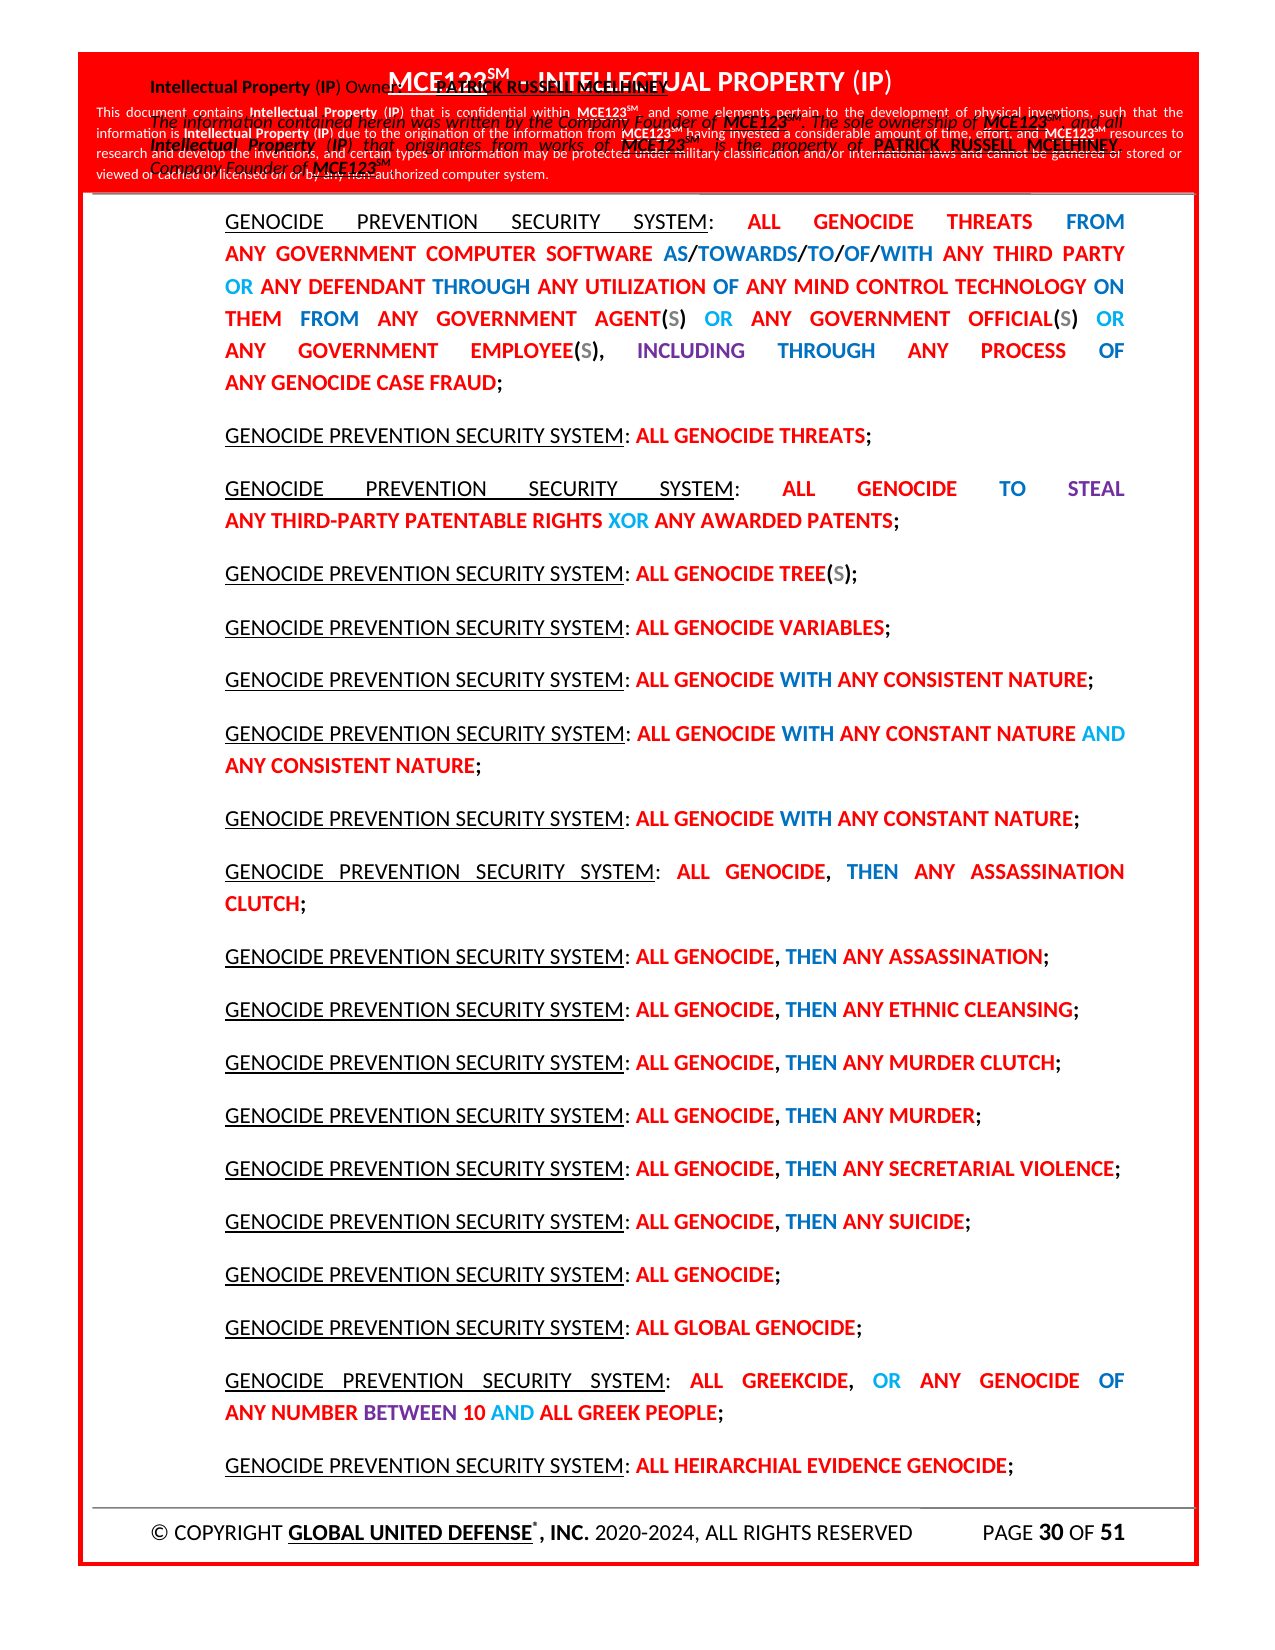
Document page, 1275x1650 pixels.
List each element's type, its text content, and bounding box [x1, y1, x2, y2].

text GENOCIDE PREVENTION SECURITY SYSTEM: ALL GREEKCIDE, OR ANY GENOCIDE OF ANY NUMBER BETWEEN 10 AND ALL GREEK PEOPLE; [225, 1366, 1125, 1426]
text GENOCIDE PREVENTION SECURITY SYSTEM: ALL GLOBAL GENOCIDE; [225, 1313, 1125, 1341]
text GENOCIDE PREVENTION SECURITY SYSTEM: ALL GENOCIDE, THEN ANY ASSASSINATION; [225, 942, 1125, 970]
text GENOCIDE PREVENTION SECURITY SYSTEM: ALL GENOCIDE; [225, 1260, 1125, 1288]
text GENOCIDE PREVENTION SECURITY SYSTEM: ALL GENOCIDE THREATS; [225, 421, 1125, 449]
text GENOCIDE PREVENTION SECURITY SYSTEM: ALL GENOCIDE TREE(S); [225, 559, 1125, 588]
text GENOCIDE PREVENTION SECURITY SYSTEM: ALL GENOCIDE, THEN ANY SUICIDE; [225, 1207, 1125, 1235]
text GENOCIDE PREVENTION SECURITY SYSTEM: ALL GENOCIDE WITH ANY CONSTANT NATURE AND ANY CONSISTENT NATURE; [225, 719, 1125, 779]
text GENOCIDE PREVENTION SECURITY SYSTEM: ALL GENOCIDE, THEN ANY ASSASSINATION CLUTCH; [225, 857, 1125, 917]
text GENOCIDE PREVENTION SECURITY SYSTEM: ALL GENOCIDE THREATS FROM ANY GOVERNMENT COMPUTER SOFTWARE AS/TOWARDS/TO/OF/WITH ANY THIRD PARTY OR ANY DEFENDANT THROUGH ANY UTILIZATION OF ANY MIND CONTROL TECHNOLOGY ON THEM FROM ANY GOVERNMENT AGENT(S) OR ANY GOVERNMENT OFFICIAL(S) OR ANY GOVERNMENT EMPLOYEE(S), INCLUDING THROUGH ANY PROCESS OF ANY GENOCIDE CASE FRAUD; [225, 207, 1125, 396]
text GENOCIDE PREVENTION SECURITY SYSTEM: ALL GENOCIDE, THEN ANY MURDER; [225, 1101, 1125, 1129]
text GENOCIDE PREVENTION SECURITY SYSTEM: ALL GENOCIDE WITH ANY CONSISTENT NATURE; [225, 666, 1125, 694]
text GENOCIDE PREVENTION SECURITY SYSTEM: ALL GENOCIDE VARIABLES; [225, 613, 1125, 641]
text GENOCIDE PREVENTION SECURITY SYSTEM: ALL GENOCIDE WITH ANY CONSTANT NATURE; [225, 804, 1125, 832]
text GENOCIDE PREVENTION SECURITY SYSTEM: ALL GENOCIDE, THEN ANY MURDER CLUTCH; [225, 1048, 1125, 1076]
text GENOCIDE PREVENTION SECURITY SYSTEM: ALL HEIRARCHIAL EVIDENCE GENOCIDE; [225, 1451, 1125, 1479]
text GENOCIDE PREVENTION SECURITY SYSTEM: ALL GENOCIDE, THEN ANY SECRETARIAL VIOLENCE; [225, 1154, 1125, 1182]
text GENOCIDE PREVENTION SECURITY SYSTEM: ALL GENOCIDE TO STEAL ANY THIRD-PARTY PATENTABLE RIGHTS XOR ANY AWARDED PATENTS; [225, 474, 1125, 534]
text GENOCIDE PREVENTION SECURITY SYSTEM: ALL GENOCIDE, THEN ANY ETHNIC CLEANSING; [225, 995, 1125, 1023]
